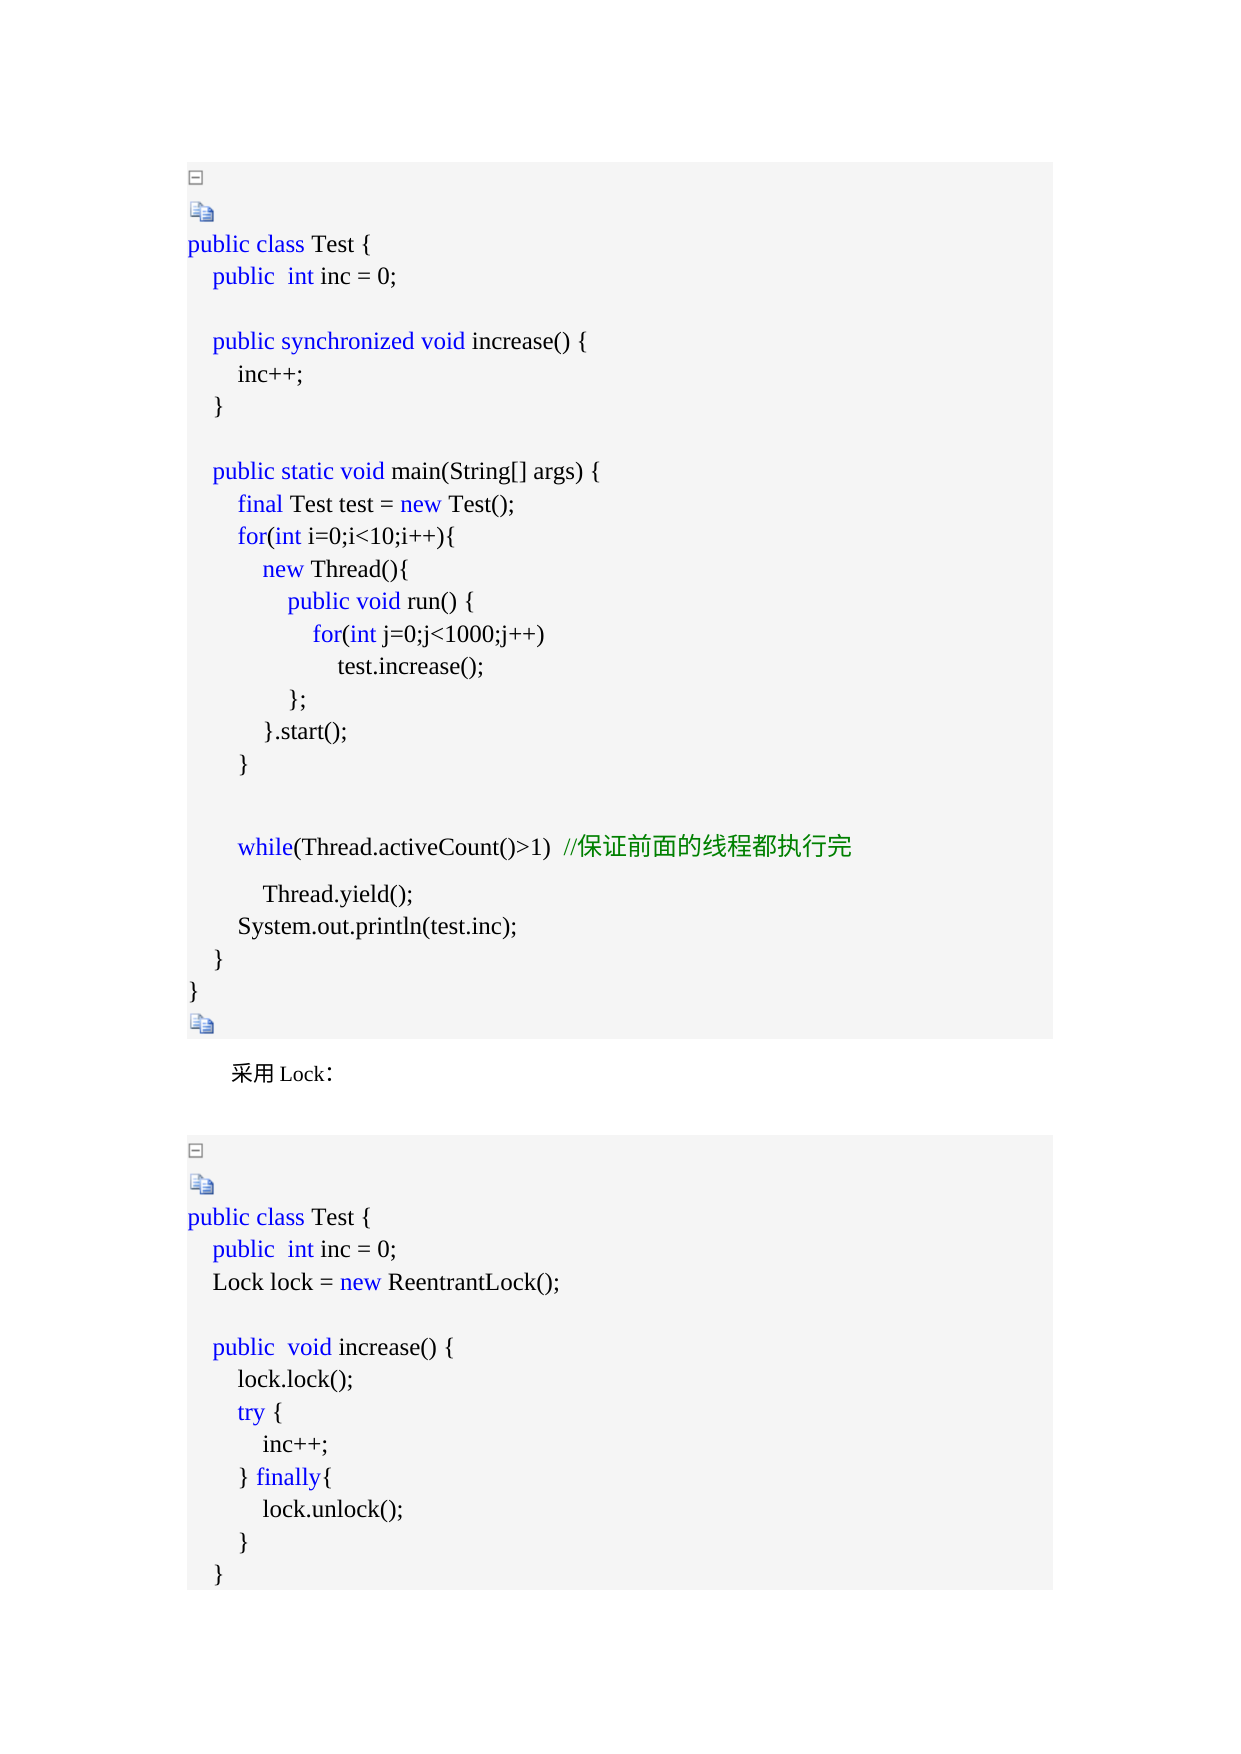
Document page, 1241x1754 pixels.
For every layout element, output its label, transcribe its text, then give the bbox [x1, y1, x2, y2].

picture [187, 195, 219, 227]
text test.increase(); [187, 649, 1053, 682]
text public void run() { [187, 584, 1053, 617]
text public void increase() { [187, 1330, 1053, 1362]
text new Thread(){ [187, 552, 1053, 584]
text } [187, 942, 1053, 974]
text public class Test { [187, 1200, 1053, 1232]
text inc++; [187, 357, 1053, 389]
text }.start(); [187, 714, 1053, 747]
text 采用Lock： [187, 1055, 1053, 1088]
text while(Thread.activeCount()>1) //保证前面的线程都执行完 [187, 812, 1053, 877]
text System.out.println(test.inc); [187, 909, 1053, 942]
text Lock lock = new ReentrantLock(); [187, 1265, 1053, 1297]
text try { [187, 1395, 1053, 1427]
text for(int i=0;i<10;i++){ [187, 519, 1053, 552]
picture [187, 165, 205, 190]
text public synchronized void increase() { [187, 324, 1053, 357]
text lock.unlock(); [187, 1492, 1053, 1525]
text } [187, 974, 1053, 1007]
text lock.lock(); [187, 1362, 1053, 1395]
text public int inc = 0; [187, 259, 1053, 292]
text final Test test = new Test(); [187, 487, 1053, 519]
text } [187, 1525, 1053, 1557]
text } [187, 1557, 1053, 1590]
text public int inc = 0; [187, 1232, 1053, 1265]
picture [187, 1137, 205, 1163]
text }; [187, 682, 1053, 714]
text inc++; [187, 1427, 1053, 1460]
text public static void main(String[] args) { [187, 454, 1053, 487]
picture [187, 1007, 219, 1039]
text } finally{ [187, 1460, 1053, 1492]
text public class Test { [187, 227, 1053, 259]
text for(int j=0;j<1000;j++) [187, 617, 1053, 649]
text } [187, 747, 1053, 779]
text } [187, 389, 1053, 422]
picture [187, 1168, 219, 1200]
text Thread.yield(); [187, 877, 1053, 909]
